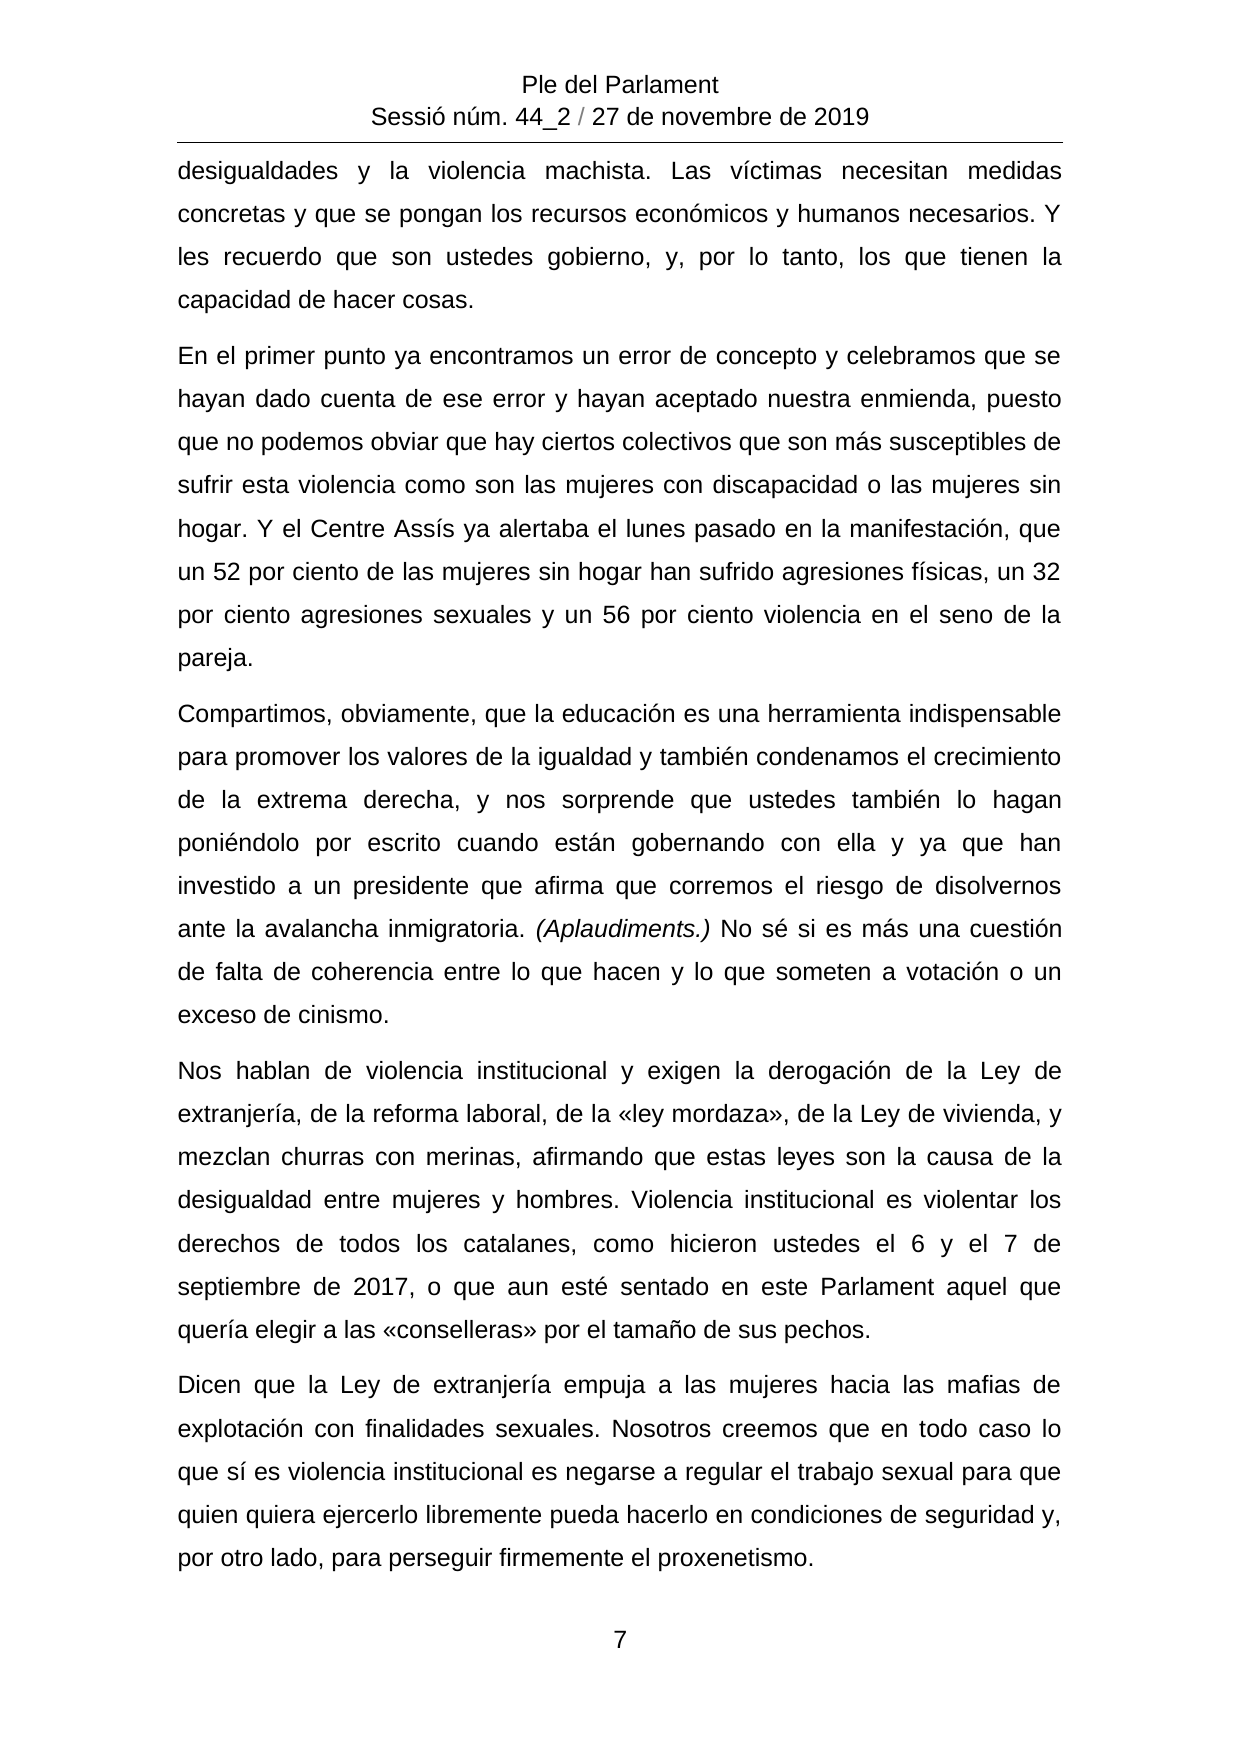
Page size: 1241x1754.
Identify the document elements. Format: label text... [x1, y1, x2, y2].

text Nos hablan de violencia institucional y exigen la derogación de la Ley de extranjería, de la reforma laboral, de la «ley mordaza», de la Ley de vivienda, y mezclan churras con merinas, afirmando que estas leyes son la causa de la desigualdad entre mujeres y hombres. Violencia institucional es violentar los derechos de todos los catalanes, como hicieron ustedes el 6 y el 7 de septiembre de 2017, o que aun esté sentado en este Parlament aquel que quería elegir a las «conselleras» por el tamaño de sus pechos. [177, 1056, 1063, 1343]
text En el primer punto ya encontramos un error de concepto y celebramos que se hayan dado cuenta de ese error y hayan aceptado nuestra enmienda, puesto que no podemos obviar que hay ciertos colectivos que son más susceptibles de sufrir esta violencia como son las mujeres con discapacidad o las mujeres sin hogar. Y el Centre Assís ya alertaba el lunes pasado en la manifestación, que un 52 por ciento de las mujeres sin hogar han sufrido agresiones físicas, un 32 por ciento agresiones sexuales y un 56 por ciento violencia en el seno de la pareja. [177, 341, 1063, 672]
text Compartimos, obviamente, que la educación es una herramienta indispensable para promover los valores de la igualdad y también condenamos el crecimiento de la extrema derecha, y nos sorprende que ustedes también lo hagan poniéndolo por escrito cuando están gobernando con ella y ya que han investido a un presidente que afirma que corremos el riesgo de disolvernos ante la avalancha inmigratoria. (Aplaudiments.) No sé si es más una cuestión de falta de coherencia entre lo que hacen y lo que someten a votación o un exceso de cinismo. [177, 698, 1063, 1029]
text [177, 156, 1063, 314]
text Dicen que la Ley de extranjería empuja a las mujeres hacia las mafias de explotación con finalidades sexuales. Nosotros creemos que en todo caso lo que sí es violencia institucional es negarse a regular el trabajo sexual para que quien quiera ejercerlo libremente pueda hacerlo en condiciones de seguridad y, por otro lado, para perseguir firmemente el proxenetismo. [177, 1370, 1063, 1572]
